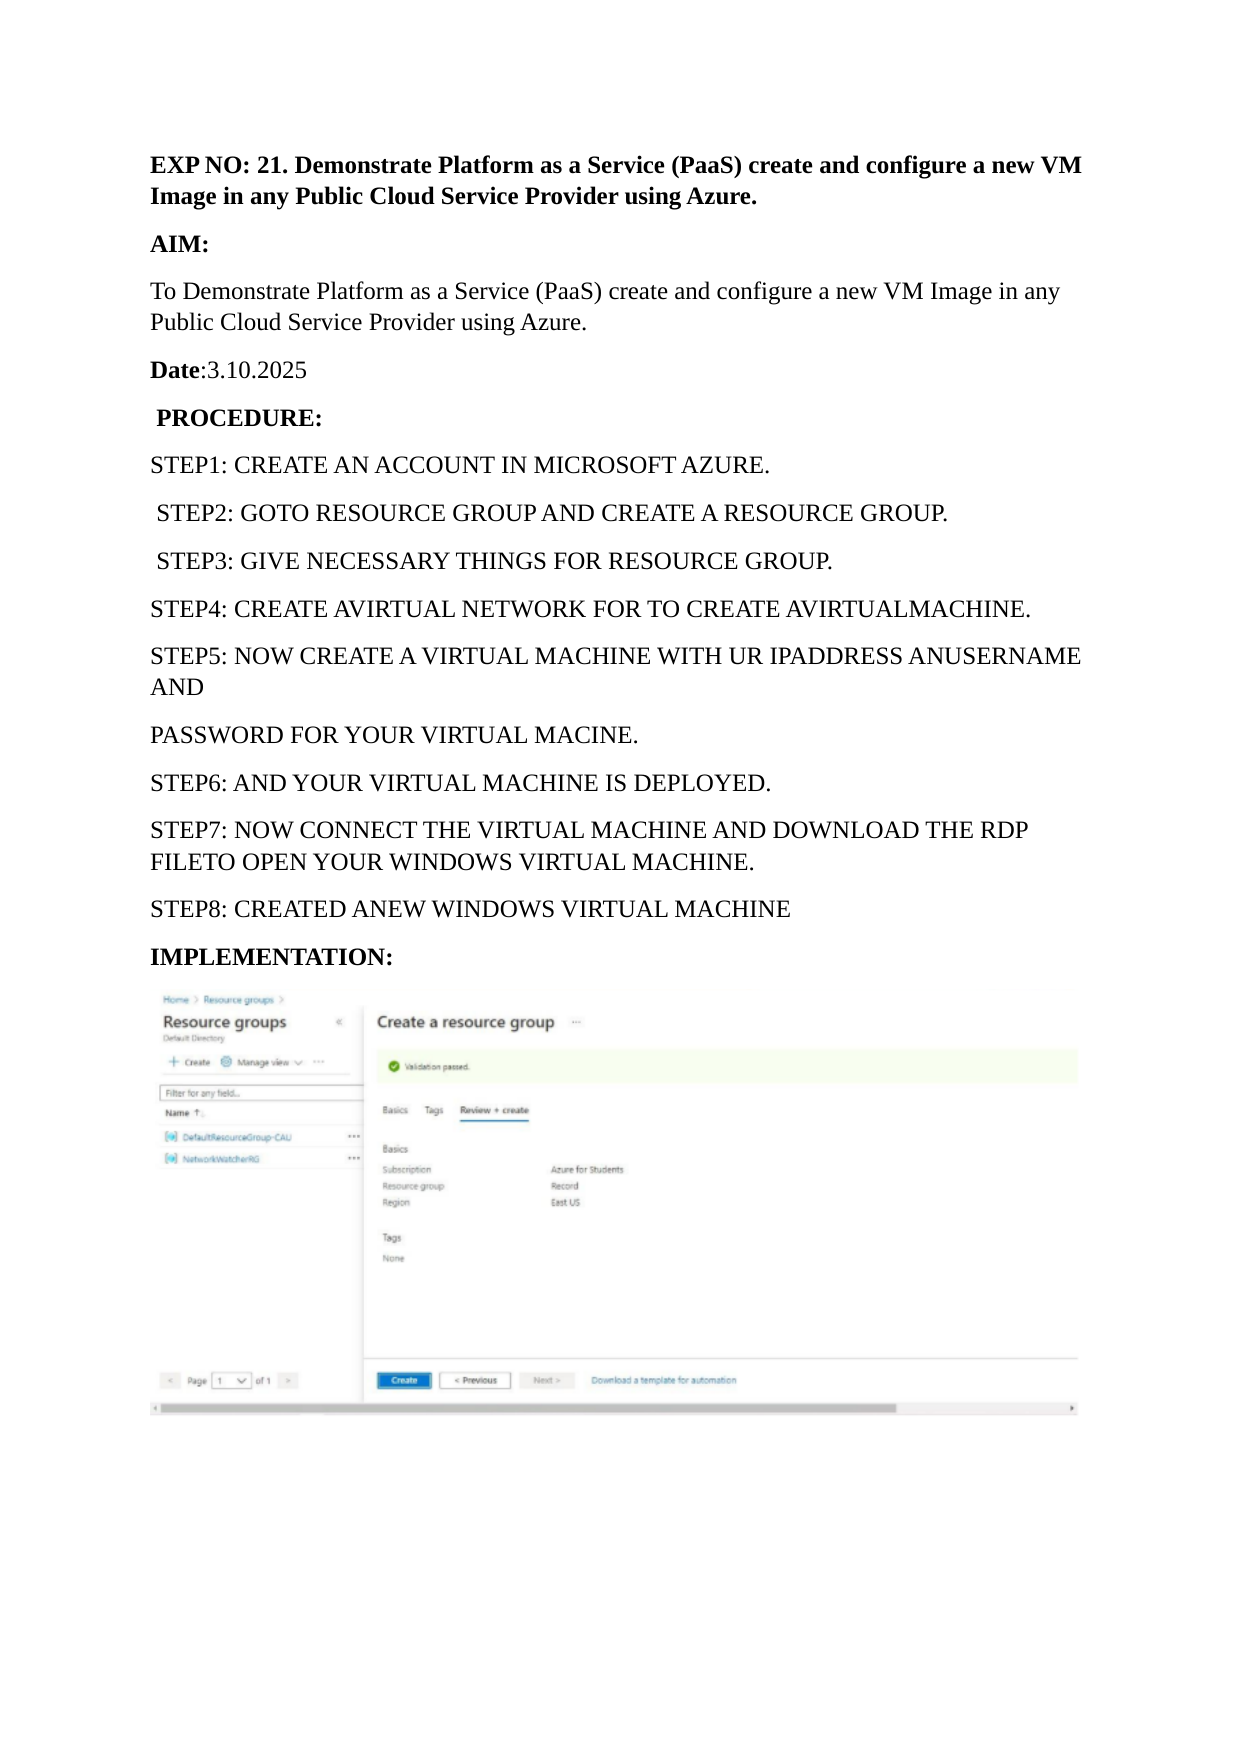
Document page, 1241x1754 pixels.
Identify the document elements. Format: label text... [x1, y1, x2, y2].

text PROCEDURE: [150, 403, 1090, 432]
text EXP NO: 21. Demonstrate Platform as a Service (PaaS) create and configure a new VM Image in any Public Cloud Service Provider using Azure. [150, 150, 1090, 210]
picture [150, 989, 1091, 1425]
text STEP4: CREATE AVIRTUAL NETWORK FOR TO CREATE AVIRTUALMACHINE. [150, 594, 1090, 622]
text STEP1: CREATE AN ACCOUNT IN MICROSOFT AZURE. [150, 451, 1090, 479]
text STEP7: NOW CONNECT THE VIRTUAL MACHINE AND DOWNLOAD THE RDP FILETO OPEN YOUR WINDOWS VIRTUAL MACHINE. [150, 816, 1090, 875]
text IMPLEMENTATION: [150, 942, 1090, 971]
text STEP3: GIVE NECESSARY THINGS FOR RESOURCE GROUP. [150, 546, 1090, 575]
text PASSWORD FOR YOUR VIRTUAL MACINE. [150, 720, 1090, 749]
text Date:3.10.2025 [150, 355, 1090, 384]
text STEP5: NOW CREATE A VIRTUAL MACHINE WITH UR IPADDRESS ANUSERNAME AND [150, 641, 1090, 701]
text To Demonstrate Platform as a Service (PaaS) create and configure a new VM Image in any Public Cloud Service Provider using Azure. [150, 276, 1090, 336]
text STEP2: GOTO RESOURCE GROUP AND CREATE A RESOURCE GROUP. [150, 498, 1090, 527]
text AIM: [150, 229, 1090, 257]
text STEP6: AND YOUR VIRTUAL MACHINE IS DEPLOYED. [150, 768, 1090, 797]
text STEP8: CREATED ANEW WINDOWS VIRTUAL MACHINE [150, 894, 1090, 923]
